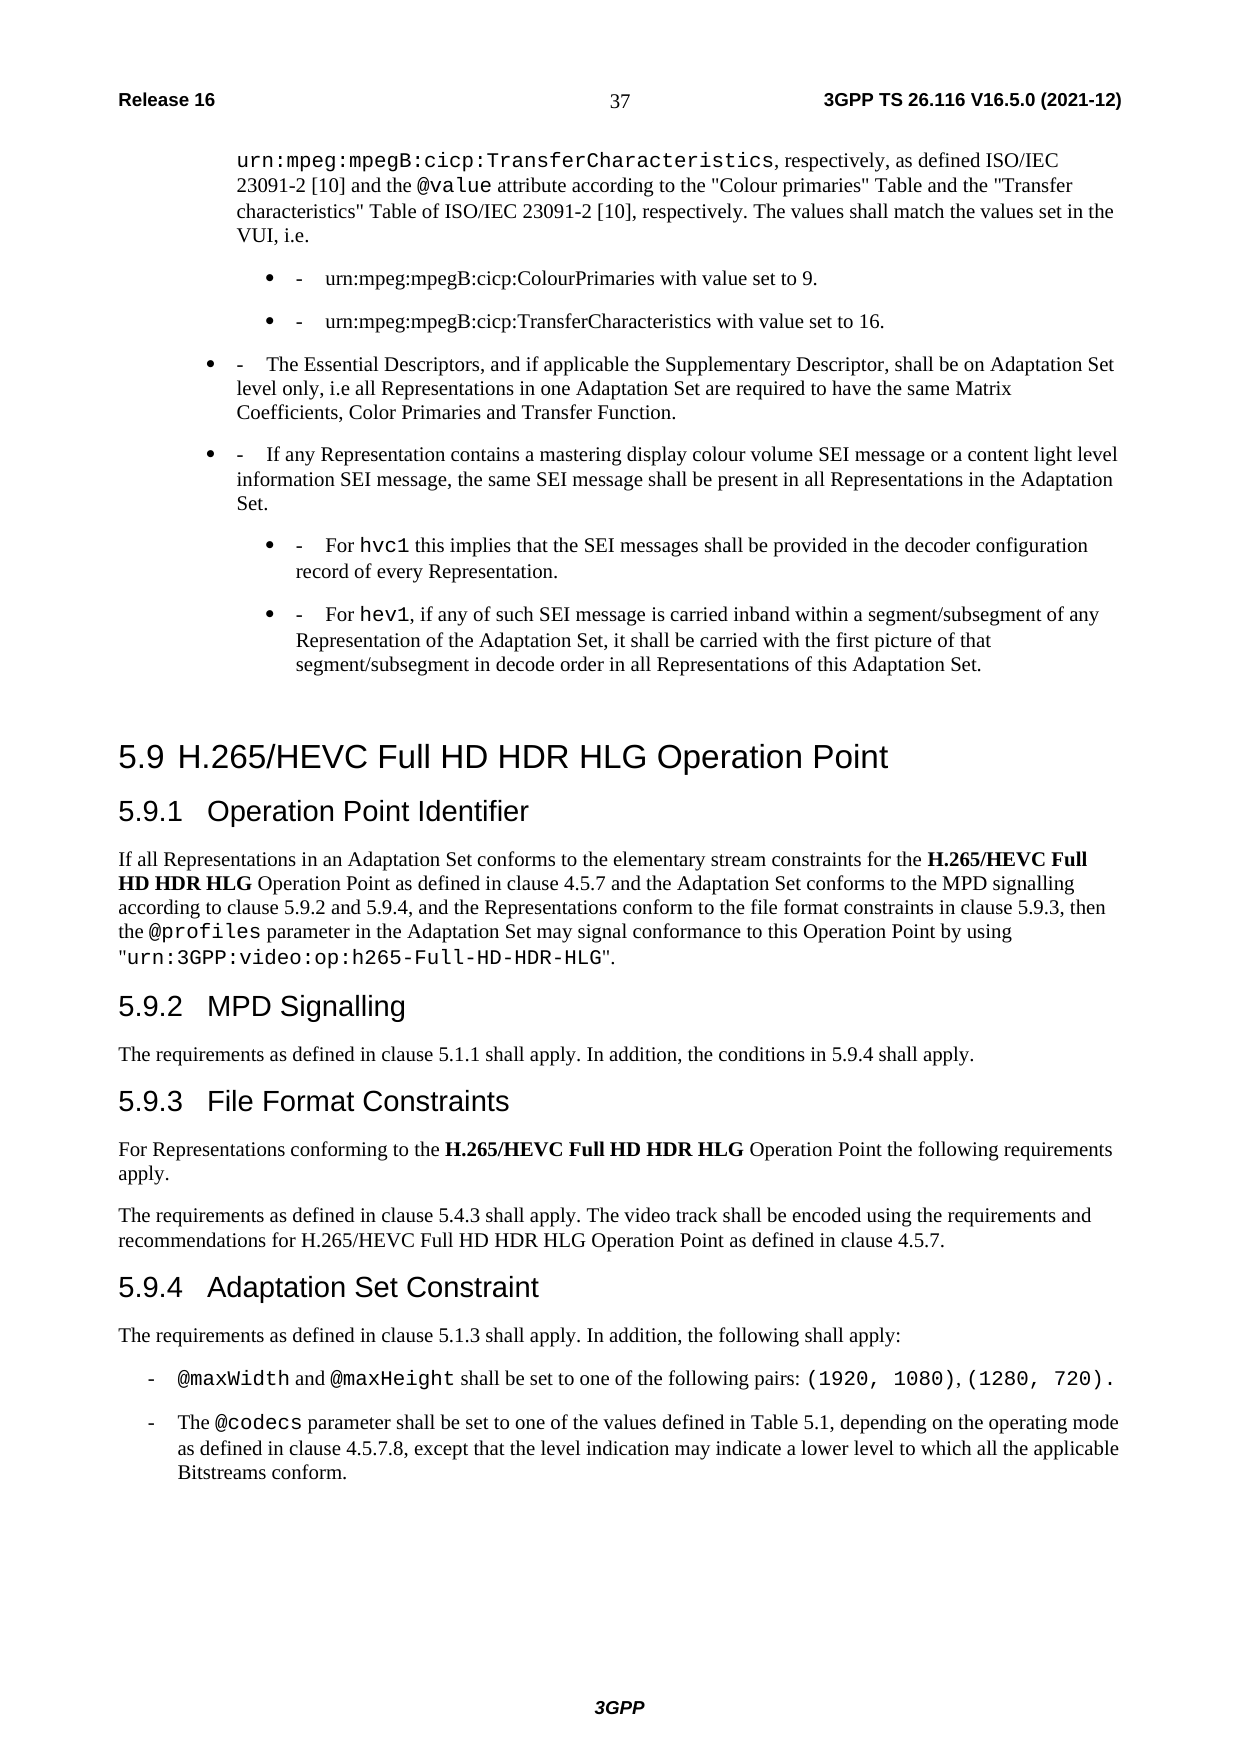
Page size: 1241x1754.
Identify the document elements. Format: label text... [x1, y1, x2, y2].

text - For hev1, if any of such SEI message is carried inband within a segment/subsegment of any Representation of the Adaptation Set, it shall be carried with the first picture of that segment/subsegment in decode order in all Representations of this Adaptation Set. [266, 602, 1122, 676]
text - If any Representation contains a mastering display colour volume SEI message or a content light level information SEI message, the same SEI message shall be present in all Representations in the Adaptation Set. [207, 442, 1122, 514]
text The requirements as defined in clause 5.1.3 shall apply. In addition, the following shall apply: [118, 1323, 1122, 1347]
subtitle 5.9.3 File Format Constraints [118, 1084, 1122, 1118]
subtitle 5.9 H.265/HEVC Full HD HDR HLG Operation Point [118, 737, 1122, 776]
text The requirements as defined in clause 5.1.1 shall apply. In addition, the conditions in 5.9.4 shall apply. [118, 1041, 1122, 1066]
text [207, 147, 1122, 247]
subtitle 5.9.4 Adaptation Set Constraint [118, 1270, 1122, 1304]
text - urn:mpeg:mpegB:cicp:TransferCharacteristics with value set to 16. [266, 309, 1122, 333]
text - @maxWidth and @maxHeight shall be set to one of the following pairs: (1920, 1080), (1280, 720). [148, 1365, 1122, 1391]
text - The Essential Descriptors, and if applicable the Supplementary Descriptor, shall be on Adaptation Set level only, i.e all Representations in one Adaptation Set are required to have the same Matrix Coefficients, Color Primaries and Transfer Function. [207, 351, 1122, 424]
subtitle 5.9.2 MPD Signalling [118, 989, 1122, 1023]
text - urn:mpeg:mpegB:cicp:ColourPrimaries with value set to 9. [266, 266, 1122, 290]
text The requirements as defined in clause 5.4.3 shall apply. The video track shall be encoded using the requirements and recommendations for H.265/HEVC Full HD HDR HLG Operation Point as defined in clause 4.5.7. [118, 1203, 1122, 1252]
subtitle 5.9.1 Operation Point Identifier [118, 794, 1122, 828]
text - For hvc1 this implies that the SEI messages shall be provided in the decoder configuration record of every Representation. [266, 533, 1122, 583]
text For Representations conforming to the H.265/HEVC Full HD HDR HLG Operation Point the following requirements apply. [118, 1137, 1122, 1185]
text If all Representations in an Adaptation Set conforms to the elementary stream constraints for the H.265/HEVC Full HD HDR HLG Operation Point as defined in clause 4.5.7 and the Adaptation Set conforms to the MPD signalling according to clause 5.9.2 and 5.9.4, and the Representations conform to the file format constraints in clause 5.9.3, then the @profiles parameter in the Adaptation Set may signal conformance to this Operation Point by using "urn:3GPP:video:op:h265-Full-HD-HDR-HLG". [118, 847, 1122, 970]
text - The @codecs parameter shall be set to one of the values defined in Table 5.1, depending on the operating mode as defined in clause 4.5.7.8, except that the level indication may indicate a lower level to which all the applicable Bitstreams conform. [148, 1410, 1122, 1484]
